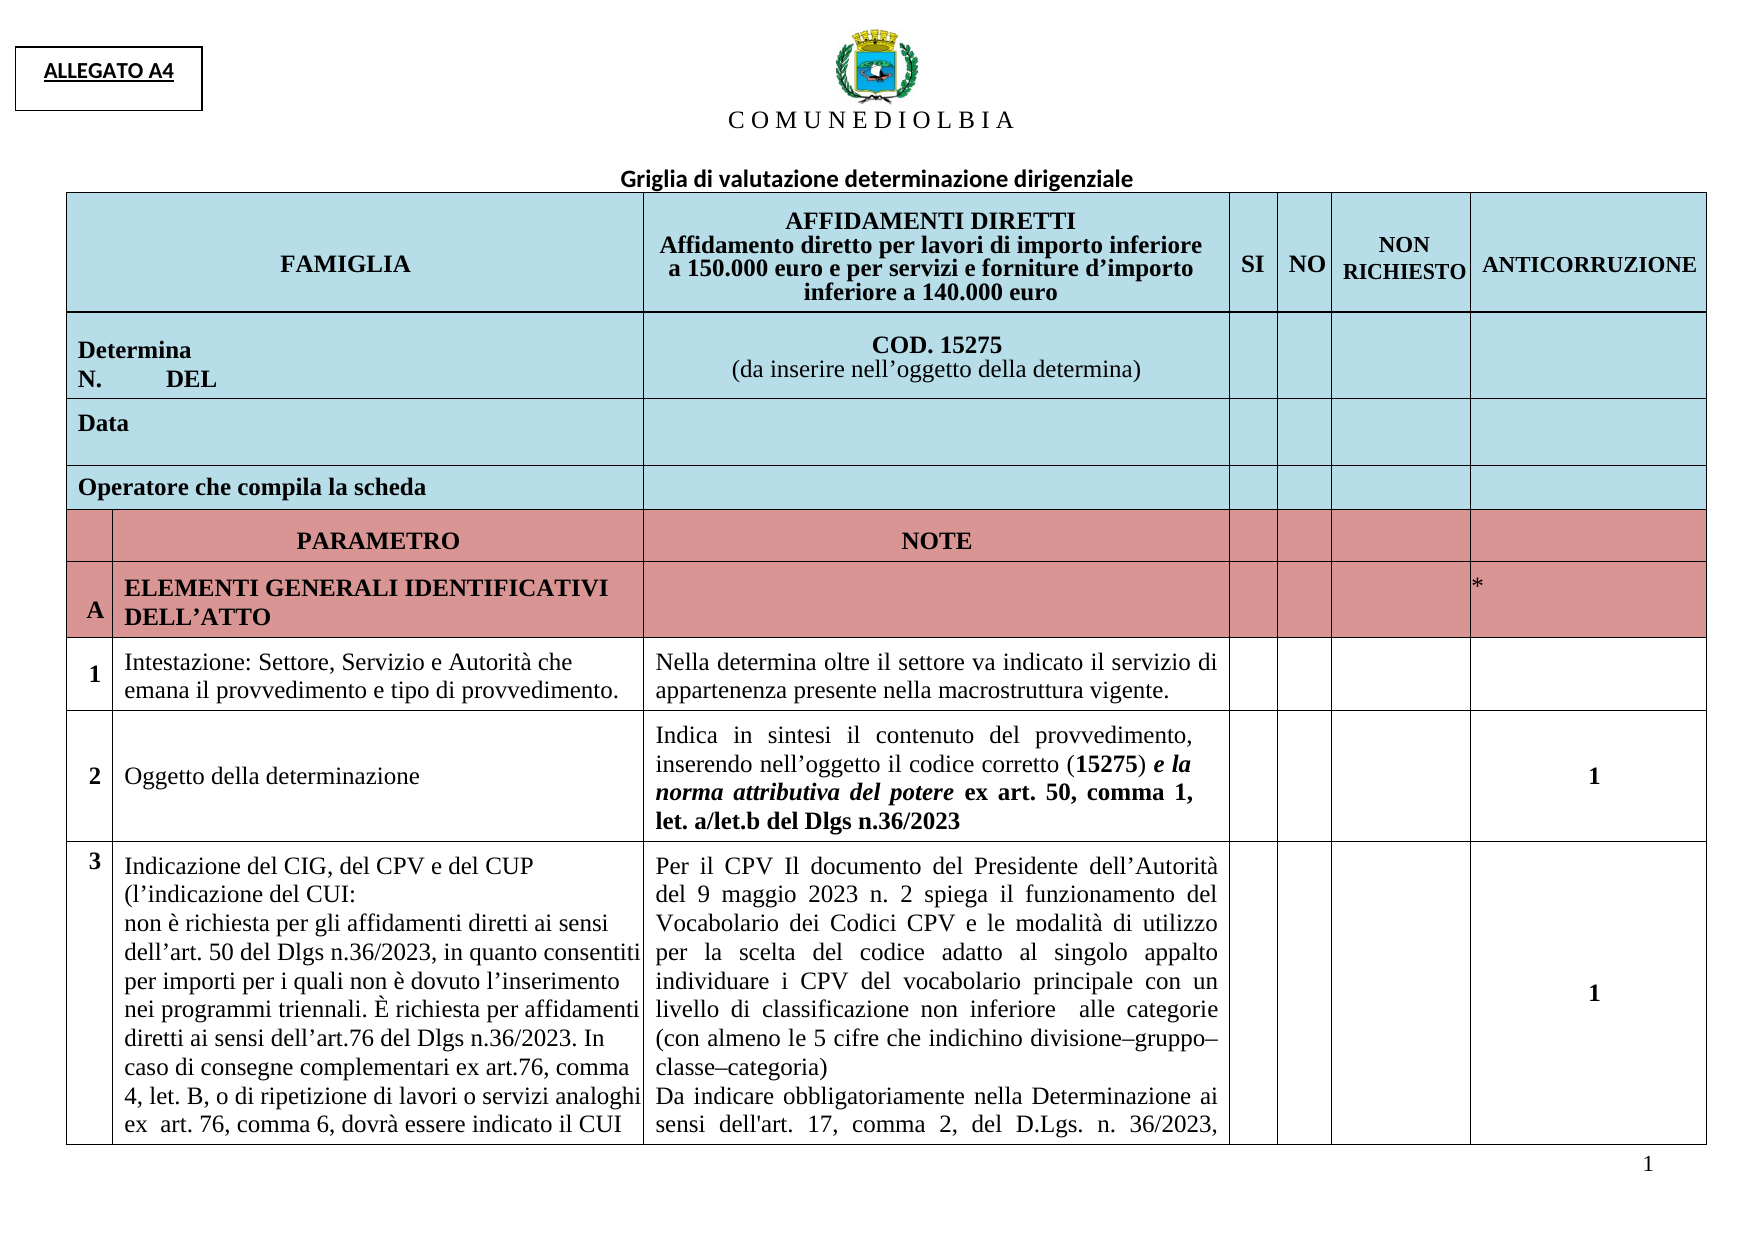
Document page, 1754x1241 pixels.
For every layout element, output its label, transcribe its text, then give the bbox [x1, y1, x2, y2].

table_cell [1332, 562, 1470, 637]
table_cell [1332, 638, 1470, 710]
table_header SI [1230, 193, 1277, 311]
table_cell [1471, 466, 1706, 509]
table_cell 3 [67, 842, 112, 1144]
table_cell 2 [67, 711, 112, 841]
table_cell Data [67, 399, 643, 465]
table_cell PARAMETRO [113, 510, 643, 561]
table_cell [1471, 313, 1706, 398]
table_cell NOTE [644, 510, 1229, 561]
table_header ANTICORRUZIONE [1471, 193, 1706, 311]
table_cell ELEMENTI GENERALI IDENTIFICATIVI DELL’ATTO [113, 562, 643, 637]
table_cell [1332, 399, 1470, 465]
table_header AFFIDAMENTI DIRETTI Affidamento diretto per lavori di importo inferiore a 150.000 euro e per servizi e forniture d’importo inferiore a 140.000 euro [644, 193, 1229, 311]
table_cell Indica in sintesi il contenuto del provvedimento, inserendo nell’oggetto il codice corretto (15275) e la norma attributiva del potere ex art. 50, comma 1, let. a/let.b del Dlgs n.36/2023 [644, 711, 1229, 841]
table_cell Oggetto della determinazione [113, 711, 643, 841]
table_cell Determina N. DEL [67, 313, 643, 398]
table_cell [1278, 313, 1331, 398]
table_cell Intestazione: Settore, Servizio e Autorità che emana il provvedimento e tipo di provvedimento. [113, 638, 643, 710]
table_cell [1332, 842, 1470, 1144]
table_header NO [1278, 193, 1331, 311]
table_cell [1230, 711, 1277, 841]
table_cell 1 [67, 638, 112, 710]
table_cell Nella determina oltre il settore va indicato il servizio di appartenenza presente nella macrostruttura vigente. [644, 638, 1229, 710]
table_cell [644, 399, 1229, 465]
table_cell [1230, 466, 1277, 509]
table_cell [1332, 711, 1470, 841]
table_cell [644, 562, 1229, 637]
table_cell [1278, 638, 1331, 710]
table_cell * [1471, 562, 1706, 637]
table_cell [1332, 313, 1470, 398]
table_cell [1471, 638, 1706, 710]
table_cell [644, 466, 1229, 509]
table_cell [1332, 510, 1470, 561]
table_cell [1332, 466, 1470, 509]
table_cell [1471, 399, 1706, 465]
table_cell [1230, 638, 1277, 710]
table_cell [1278, 399, 1331, 465]
table_cell [1230, 399, 1277, 465]
table_cell COD. 15275 (da inserire nell’oggetto della determina) [644, 313, 1229, 398]
table_cell 1 [1471, 842, 1706, 1144]
picture [835, 29, 919, 105]
table_cell [1278, 466, 1331, 509]
table_cell Operatore che compila la scheda [67, 466, 643, 509]
table_cell [1471, 510, 1706, 561]
table_cell [1230, 510, 1277, 561]
table_cell [1278, 562, 1331, 637]
table_cell 1 [1471, 711, 1706, 841]
table_cell [1230, 313, 1277, 398]
table_header NON RICHIESTO [1332, 193, 1470, 311]
table_cell [67, 510, 112, 561]
table_cell [1230, 842, 1277, 1144]
table_cell [1278, 842, 1331, 1144]
table_cell [1278, 510, 1331, 561]
table_cell A [67, 562, 112, 637]
table_header FAMIGLIA [67, 193, 643, 311]
table_cell [1278, 711, 1331, 841]
table_cell [1230, 562, 1277, 637]
